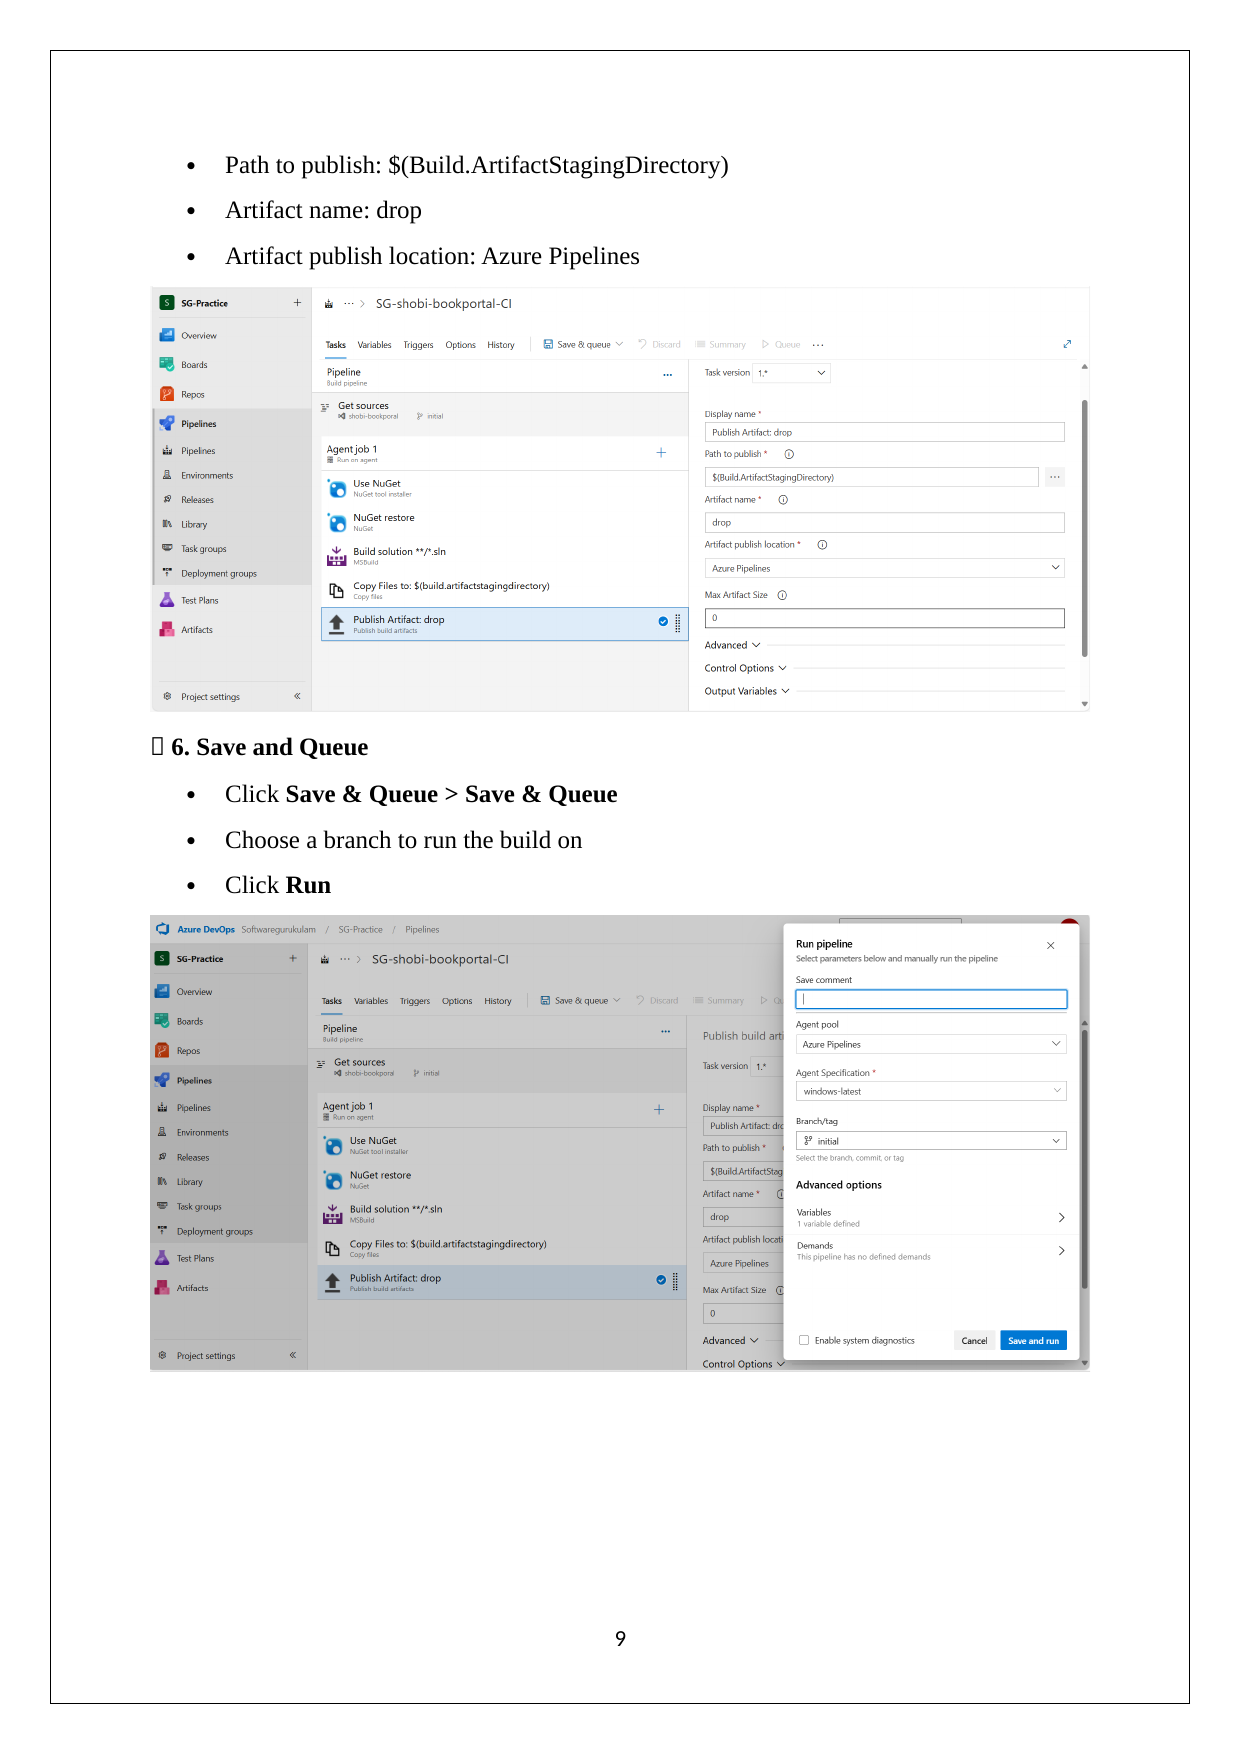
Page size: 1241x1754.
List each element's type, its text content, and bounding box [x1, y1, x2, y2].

list Artifact publish location: Azure Pipelines [187, 241, 1090, 269]
list Path to publish: $(Build.ArtifactStagingDirectory) [187, 150, 1090, 179]
picture [150, 286, 1091, 712]
picture [150, 915, 1091, 1372]
list Click Save & Queue > Save & Queue [187, 779, 1090, 808]
list Choose a branch to run the build on [187, 825, 1090, 853]
list Click Run [187, 870, 1090, 899]
list Artifact name: drop [187, 195, 1090, 224]
text 🔹 6. Save and Queue [150, 729, 1090, 763]
